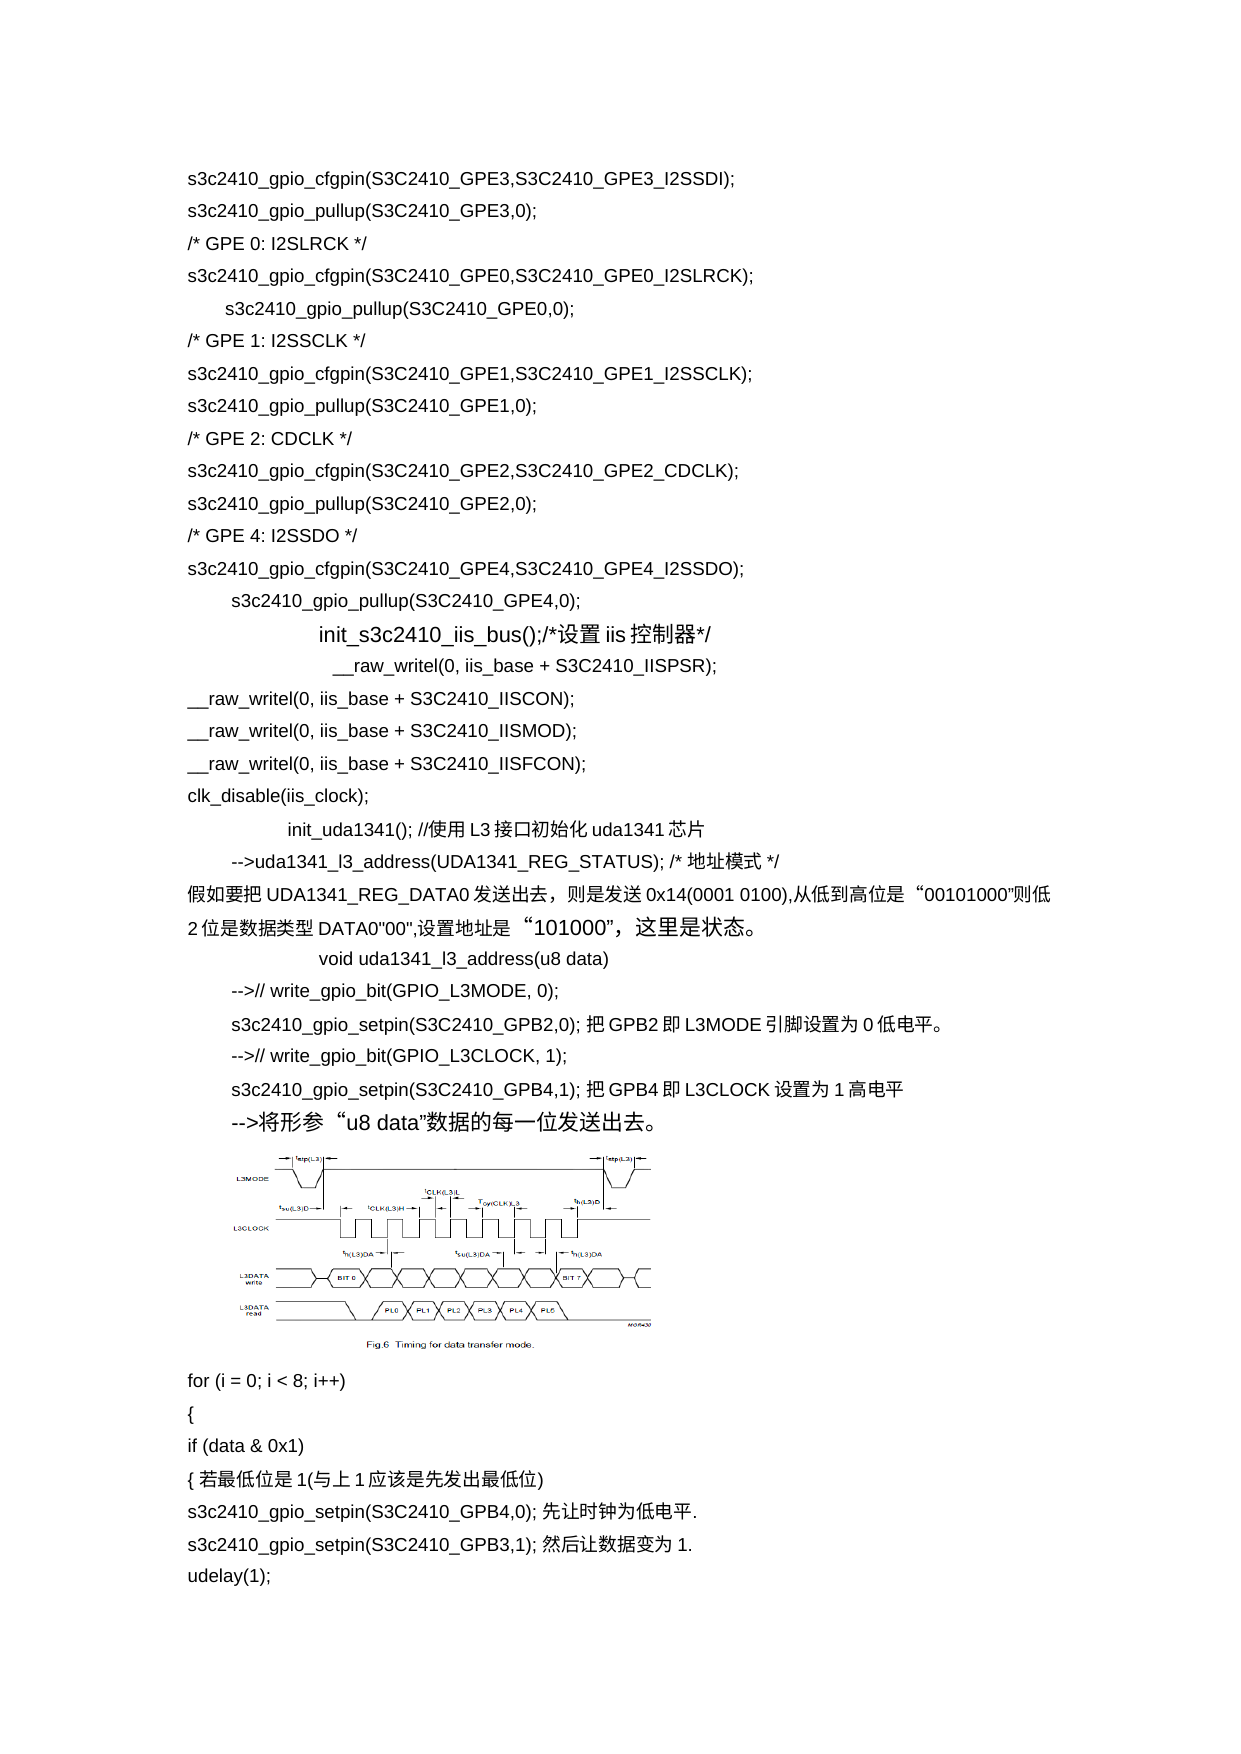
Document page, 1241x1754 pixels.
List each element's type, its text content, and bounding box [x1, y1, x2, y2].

text s3c2410_gpio_cfgpin(S3C2410_GPE2,S3C2410_GPE2_CDCLK); [187, 454, 1053, 487]
list s3c2410_gpio_cfgpin(S3C2410_GPE0,S3C2410_GPE0_I2SLRCK); [187, 259, 1053, 292]
list /* GPE 1: I2SSCLK */ [187, 324, 1053, 357]
text s3c2410_gpio_setpin(S3C2410_GPB4,0); 先让时钟为低电平. [187, 1494, 1053, 1527]
text s3c2410_gpio_cfgpin(S3C2410_GPE4,S3C2410_GPE4_I2SSDO); [187, 552, 1053, 584]
text init_uda1341(); //使用L3接口初始化uda1341芯片 [187, 812, 1053, 844]
text { [187, 1397, 1053, 1429]
list s3c2410_gpio_cfgpin(S3C2410_GPE1,S3C2410_GPE1_I2SSCLK); [187, 357, 1053, 389]
picture [231, 1152, 659, 1350]
text s3c2410_gpio_pullup(S3C2410_GPE4,0); [187, 584, 1053, 617]
text if (data & 0x1) [187, 1429, 1053, 1462]
text __raw_writel(0, iis_base + S3C2410_IISFCON); [187, 747, 1053, 779]
list s3c2410_gpio_pullup(S3C2410_GPE1,0); [187, 389, 1053, 422]
text -->// write_gpio_bit(GPIO_L3MODE, 0); [187, 974, 1053, 1007]
text -->将形参“u8 data”数据的每一位发送出去。 [187, 1104, 1053, 1137]
text __raw_writel(0, iis_base + S3C2410_IISPSR); [187, 649, 1053, 682]
text s3c2410_gpio_setpin(S3C2410_GPB2,0); 把GPB2即L3MODE引脚设置为0低电平。 [187, 1007, 1053, 1039]
text clk_disable(iis_clock); [187, 779, 1053, 812]
list s3c2410_gpio_cfgpin(S3C2410_GPE3,S3C2410_GPE3_I2SSDI); [187, 162, 1053, 194]
list /* GPE 0: I2SLRCK */ [187, 227, 1053, 259]
text s3c2410_gpio_setpin(S3C2410_GPB4,1); 把GPB4即L3CLOCK设置为1高电平 [187, 1072, 1053, 1104]
text /* GPE 4: I2SSDO */ [187, 519, 1053, 552]
list s3c2410_gpio_pullup(S3C2410_GPE3,0); [187, 194, 1053, 227]
text for (i = 0; i < 8; i++) [187, 1364, 1053, 1397]
text init_s3c2410_iis_bus();/*设置iis控制器*/ [187, 617, 1053, 649]
text s3c2410_gpio_setpin(S3C2410_GPB3,1); 然后让数据变为1. [187, 1527, 1053, 1559]
text void uda1341_l3_address(u8 data) [187, 942, 1053, 974]
text udelay(1); [187, 1559, 1053, 1592]
text -->// write_gpio_bit(GPIO_L3CLOCK, 1); [187, 1039, 1053, 1072]
text __raw_writel(0, iis_base + S3C2410_IISCON); [187, 682, 1053, 714]
text __raw_writel(0, iis_base + S3C2410_IISMOD); [187, 714, 1053, 747]
text -->uda1341_l3_address(UDA1341_REG_STATUS); /* 地址模式 */ [187, 844, 1053, 877]
text s3c2410_gpio_pullup(S3C2410_GPE2,0); [187, 487, 1053, 519]
text { 若最低位是1(与上1应该是先发出最低位) [187, 1462, 1053, 1494]
text 假如要把UDA1341_REG_DATA0发送出去，则是发送0x14(0001 0100),从低到高位是“00101000”则低2位是数据类型DATA0"00",设置地址是“101000”，这里是状态。 [187, 877, 1053, 942]
list /* GPE 2: CDCLK */ [187, 422, 1053, 454]
text s3c2410_gpio_pullup(S3C2410_GPE0,0); [187, 292, 1053, 324]
